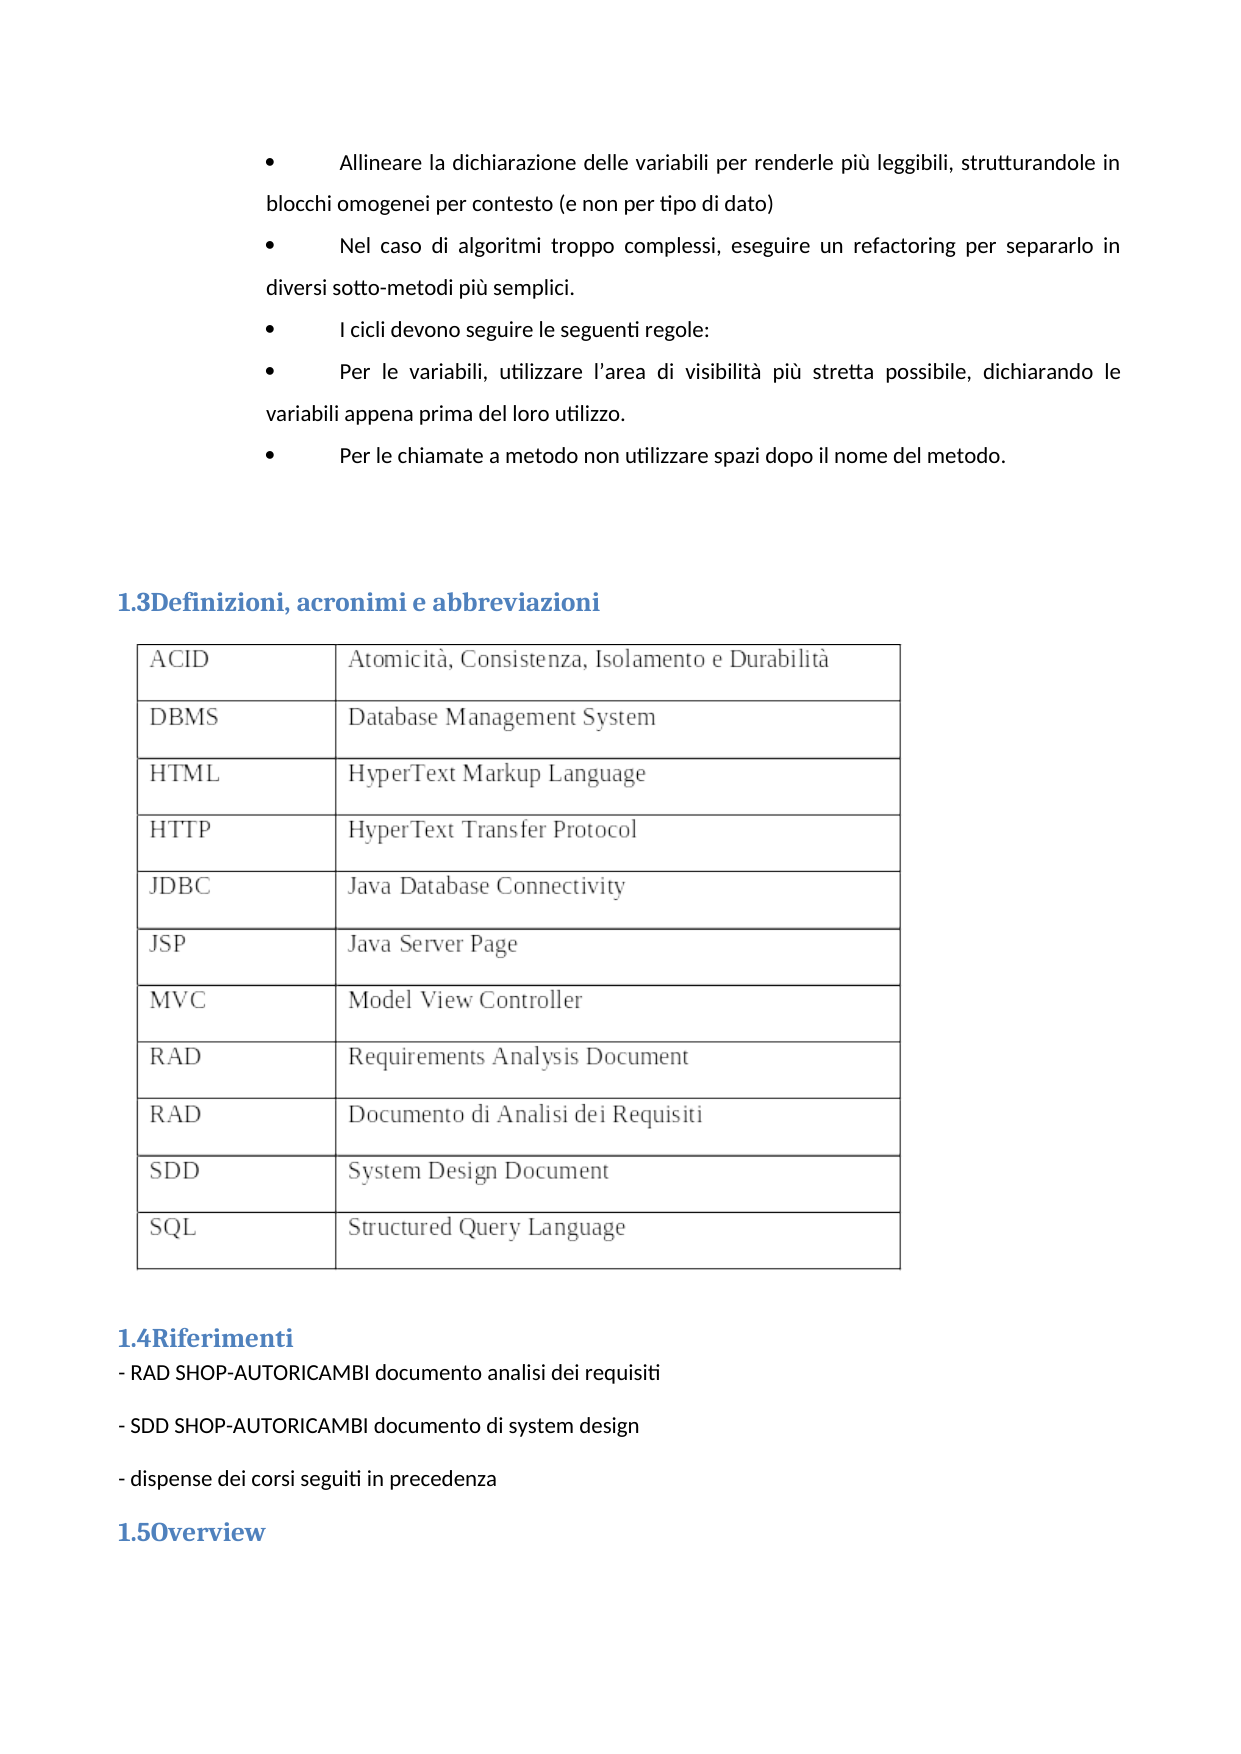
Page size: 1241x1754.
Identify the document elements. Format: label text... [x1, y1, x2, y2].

subtitle 1.5Overview [118, 1517, 1122, 1548]
text - RAD SHOP-AUTORICAMBI documento analisi dei requisiti [118, 1358, 1122, 1386]
subtitle 1.4Riferimenti [118, 1323, 1122, 1354]
text - dispense dei corsi seguiti in precedenza [118, 1464, 1122, 1492]
subtitle 1.3Definizioni, acronimi e abbreviazioni [118, 587, 1122, 619]
list Nel caso di algoritmi troppo complessi, eseguire un refactoring per separarlo in diversi sotto-metodi più semplici. [266, 232, 1122, 302]
list Allineare la dichiarazione delle variabili per renderle più leggibili, strutturandole in blocchi omogenei per contesto (e non per tipo di dato) [266, 148, 1122, 218]
list Per le variabili, utilizzare l’area di visibilità più stretta possibile, dichiarando le variabili appena prima del loro utilizzo. [266, 357, 1122, 427]
list Per le chiamate a metodo non utilizzare spazi dopo il nome del metodo. [266, 441, 1122, 469]
text - SDD SHOP-AUTORICAMBI documento di system design [118, 1411, 1122, 1439]
list I cicli devono seguire le seguenti regole: [266, 316, 1122, 343]
